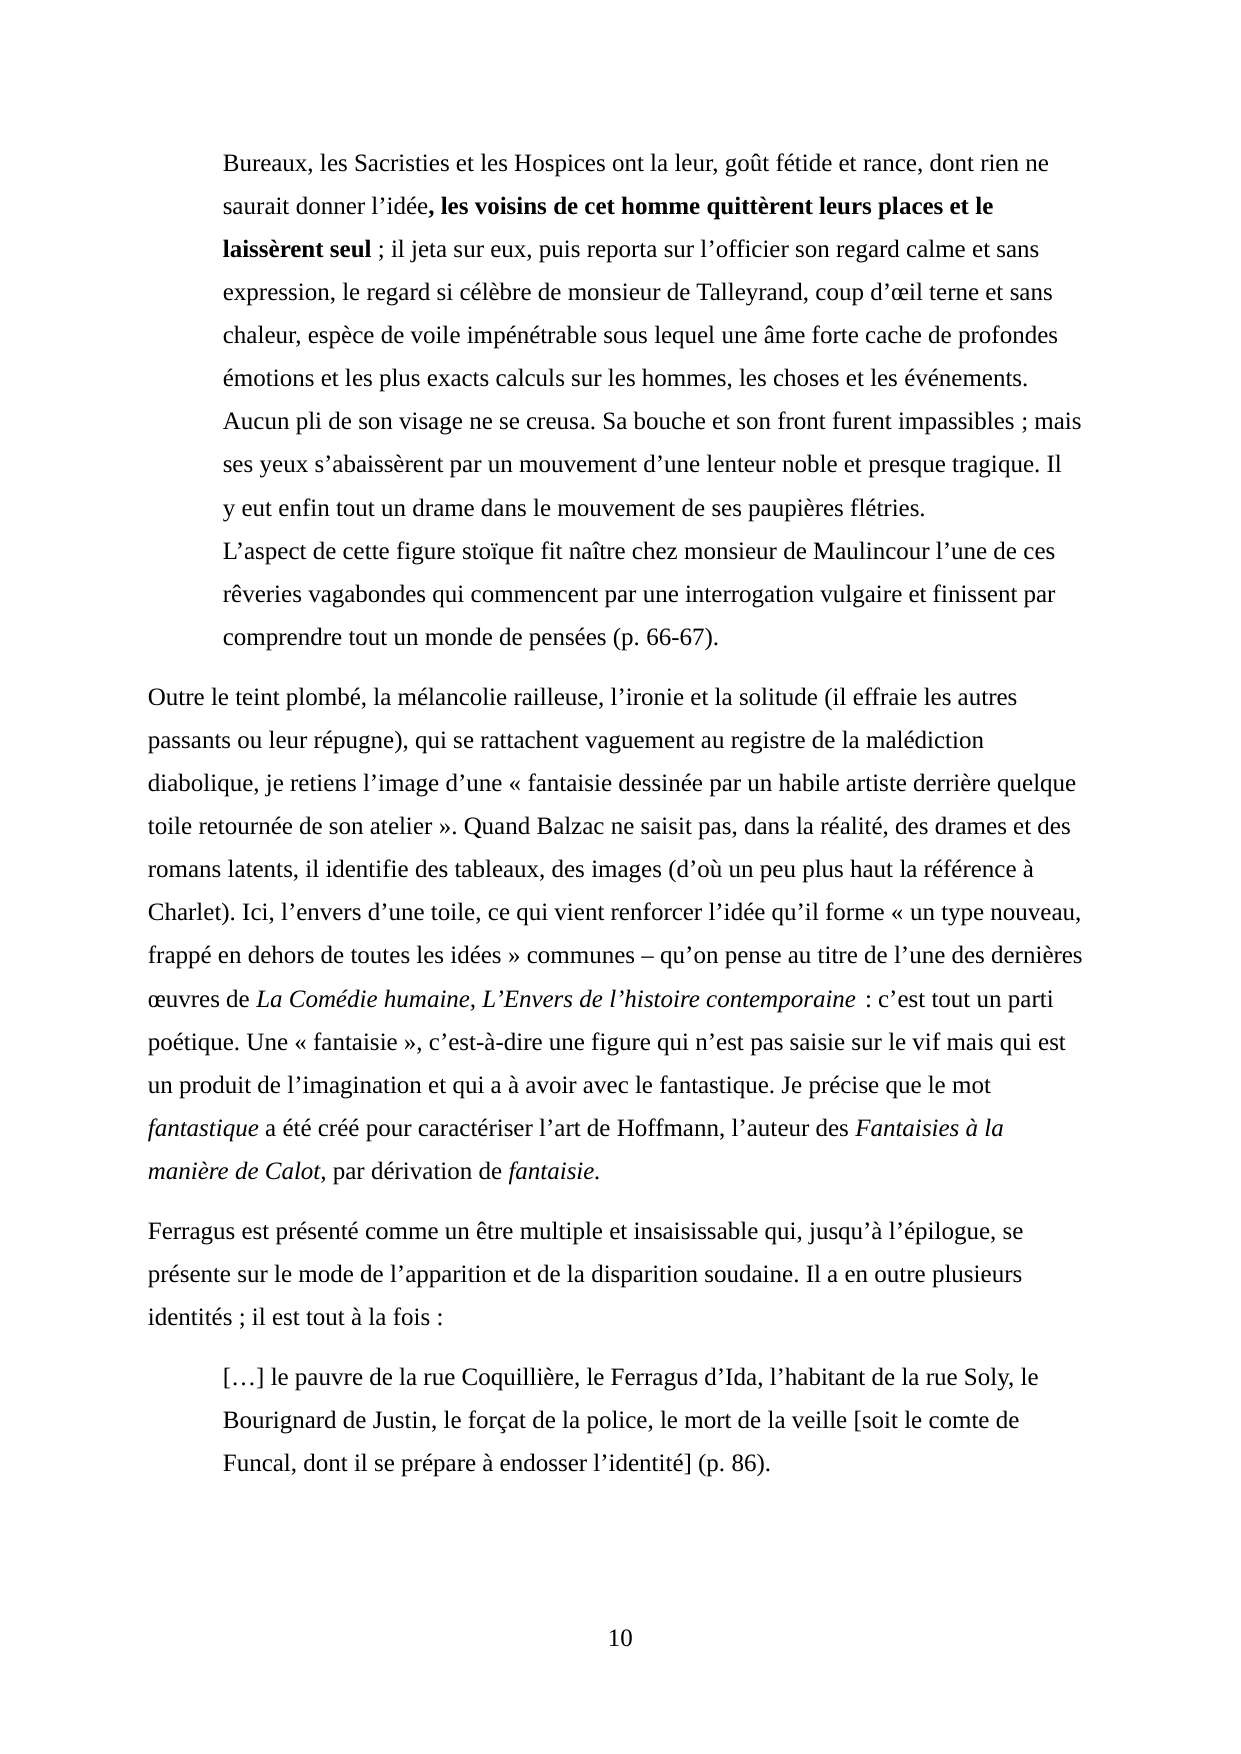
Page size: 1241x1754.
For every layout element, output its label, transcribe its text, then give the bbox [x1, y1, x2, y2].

list […] le pauvre de la rue Coquillière, le Ferragus d’Ida, l’habitant de la rue Soly, le Bourignard de Justin, le forçat de la police, le mort de la veille [soit le comte de Funcal, dont il se prépare à endosser l’identité] (p. 86). [223, 1362, 1093, 1477]
text Outre le teint plombé, la mélancolie railleuse, l’ironie et la solitude (il effraie les autres passants ou leur répugne), qui se rattachent vaguement au registre de la malédiction diabolique, je retiens l’image d’une « fantaisie dessinée par un habile artiste derrière quelque toile retournée de son atelier ». Quand Balzac ne saisit pas, dans la réalité, des drames et des romans latents, il identifie des tableaux, des images (d’où un peu plus haut la référence à Charlet). Ici, l’envers d’une toile, ce qui vient renforcer l’idée qu’il forme « un type nouveau, frappé en dehors de toutes les idées » communes – qu’on pense au titre de l’une des dernières œuvres de La Comédie humaine, L’Envers de l’histoire contemporaine : c’est tout un parti poétique. Une « fantaisie », c’est-à-dire une figure qui n’est pas saisie sur le vif mais qui est un produit de l’imagination et qui a à avoir avec le fantastique. Je précise que le mot fantastique a été créé pour caractériser l’art de Hoffmann, l’auteur des Fantaisies à la manière de Calot, par dérivation de fantaisie. [148, 682, 1093, 1185]
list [223, 148, 1093, 521]
list L’aspect de cette figure stoïque fit naître chez monsieur de Maulincour l’une de ces rêveries vagabondes qui commencent par une interrogation vulgaire et finissent par comprendre tout un monde de pensées (p. 66-67). [223, 536, 1093, 651]
text Ferragus est présenté comme un être multiple et insaisissable qui, jusqu’à l’épilogue, se présente sur le mode de l’apparition et de la disparition soudaine. Il a en outre plusieurs identités ; il est tout à la fois : [148, 1216, 1093, 1331]
